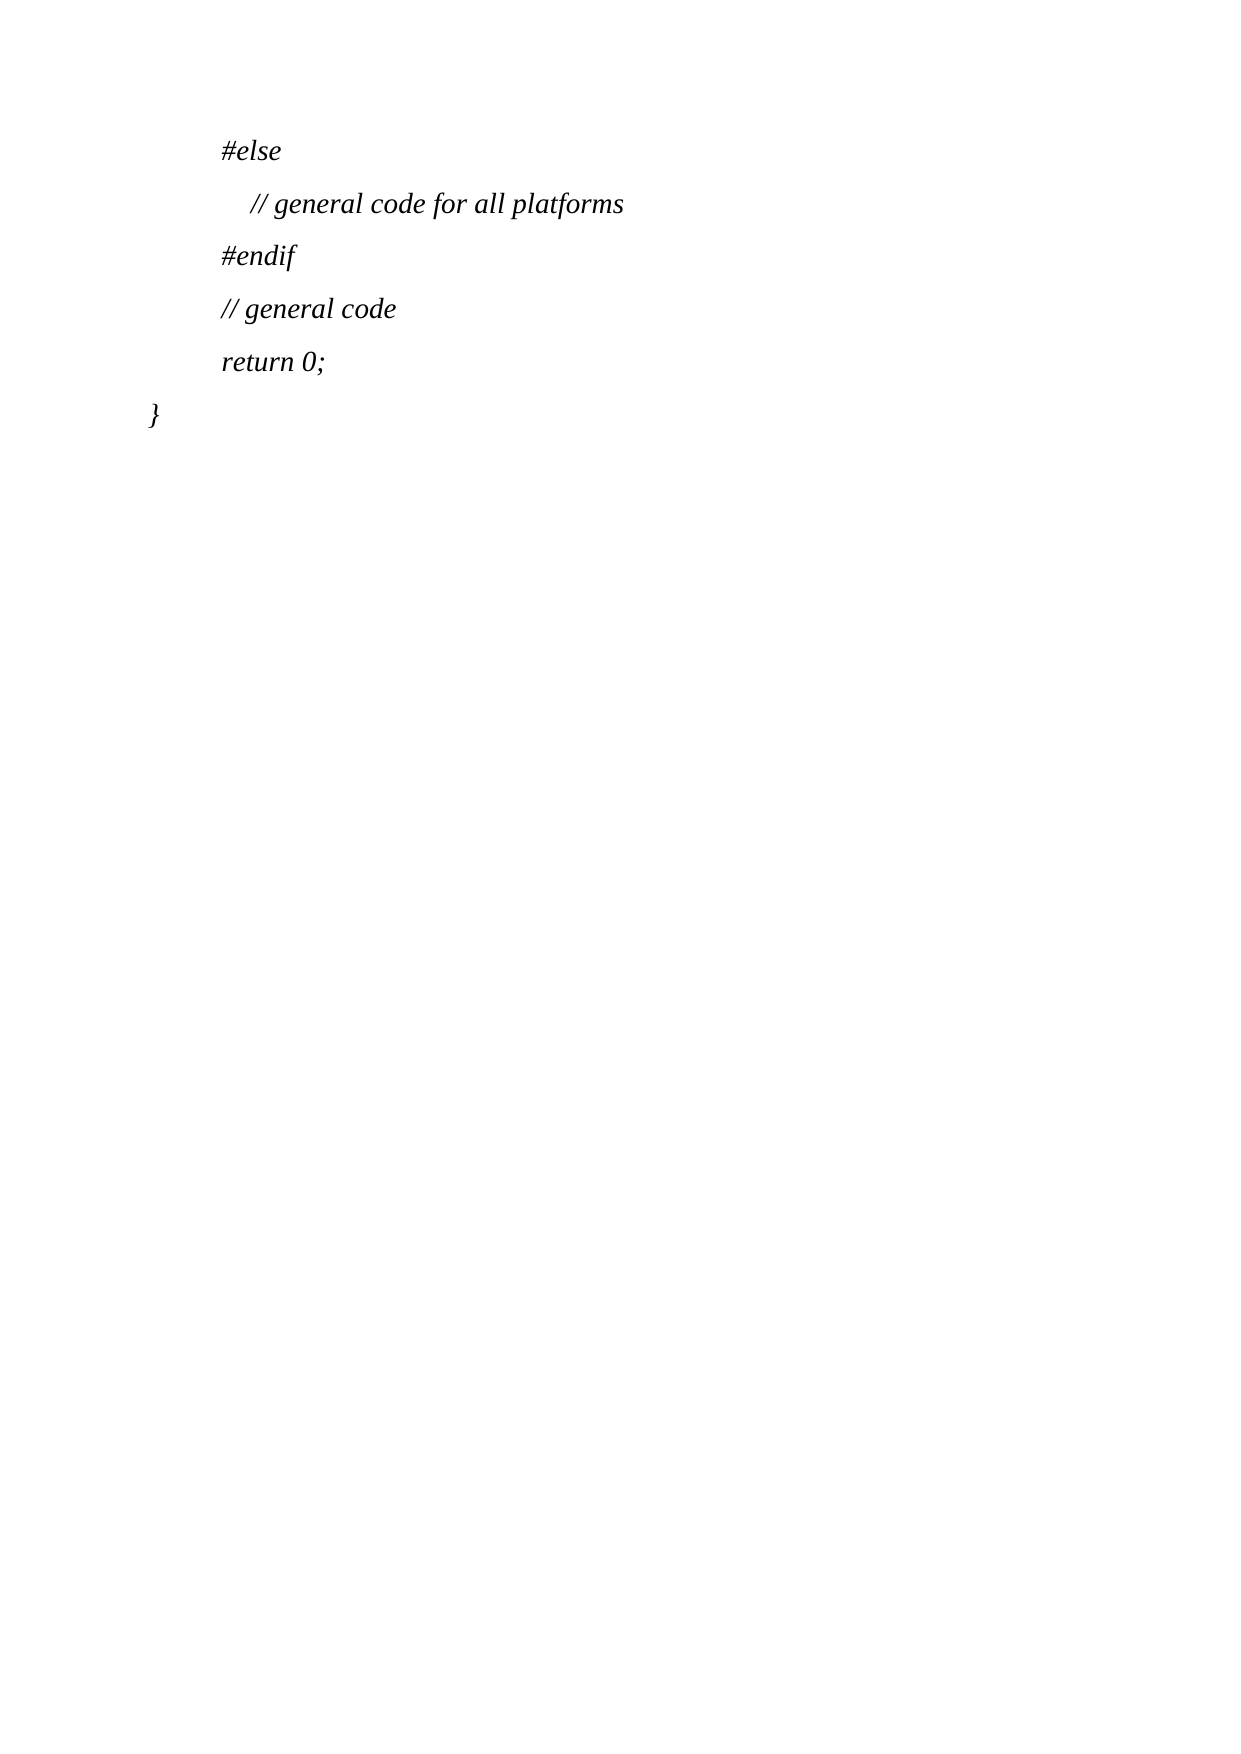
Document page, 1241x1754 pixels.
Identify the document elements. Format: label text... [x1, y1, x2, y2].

text // general code for all platforms [148, 186, 1152, 219]
text #else [148, 133, 1152, 166]
text } [148, 397, 1152, 431]
text #endif [148, 238, 1152, 272]
text return 0; [148, 344, 1152, 378]
text // general code [148, 291, 1152, 325]
